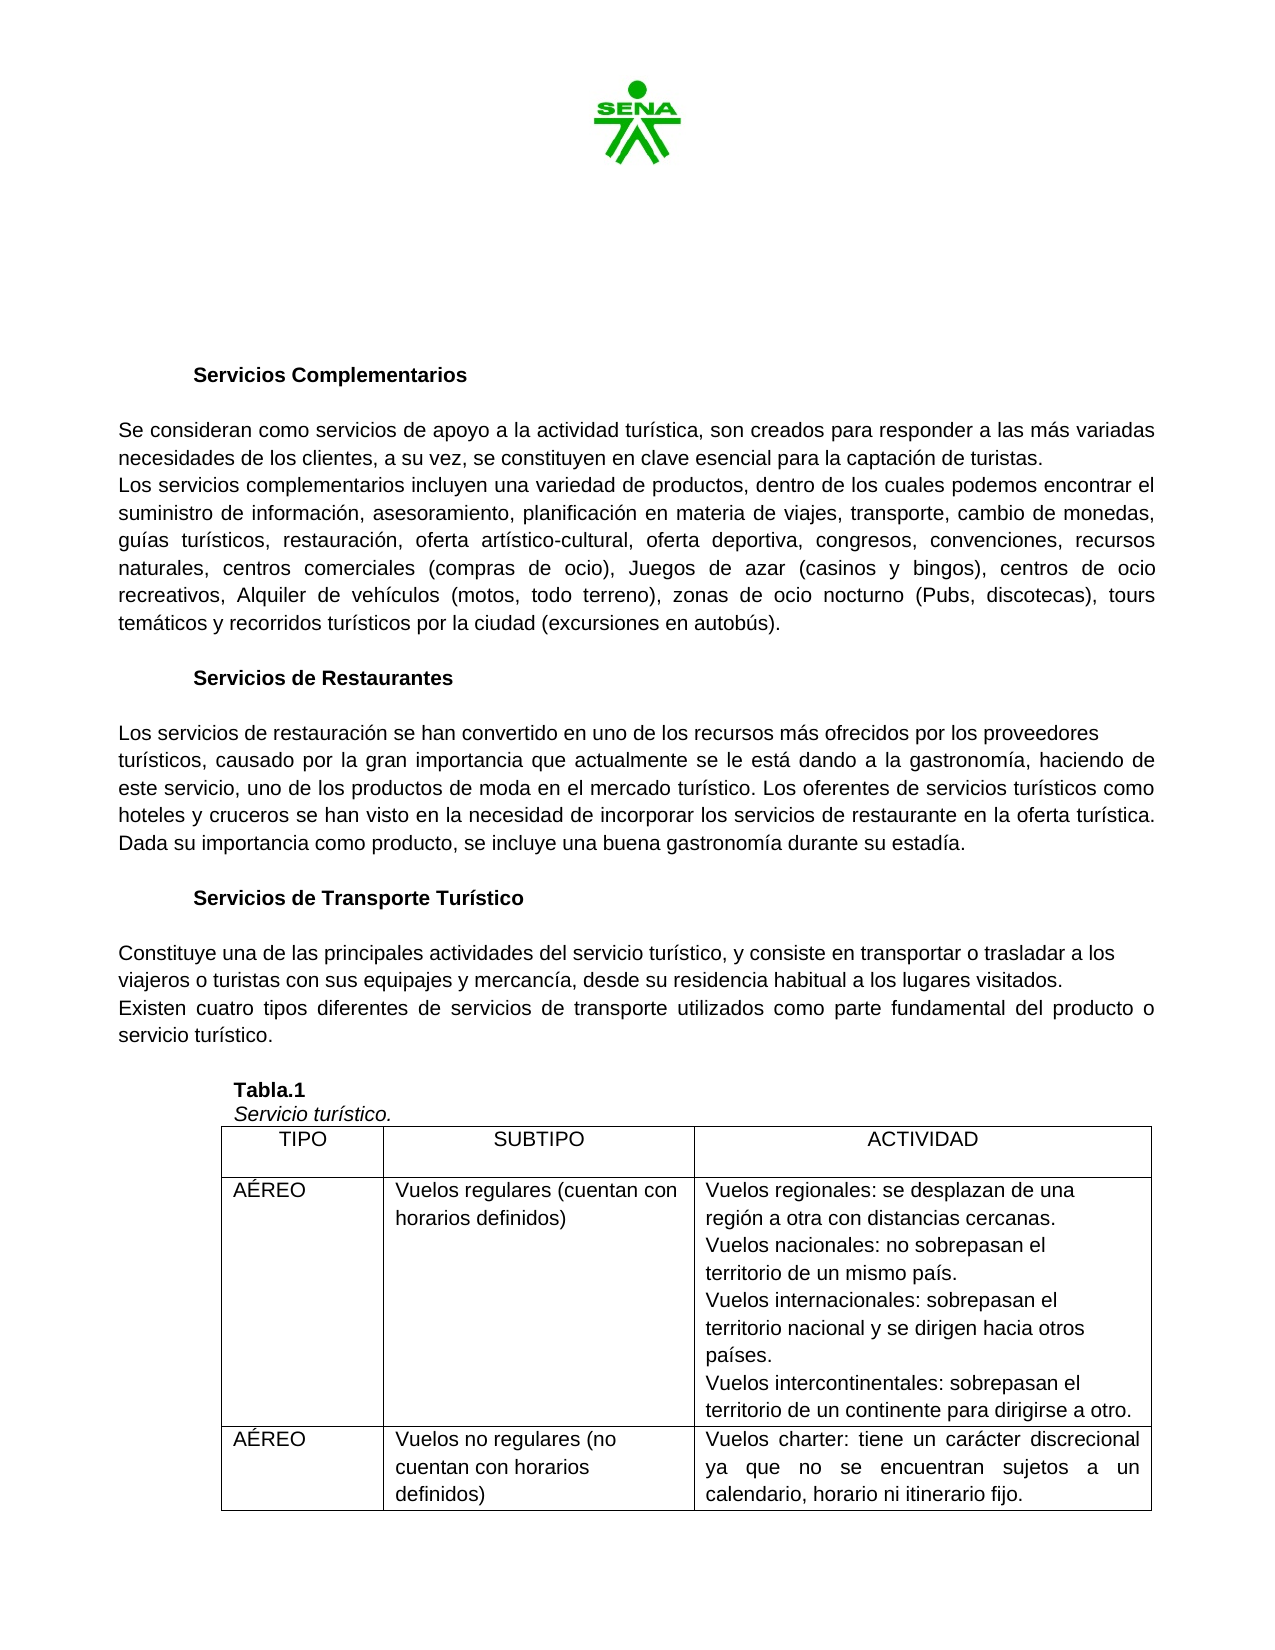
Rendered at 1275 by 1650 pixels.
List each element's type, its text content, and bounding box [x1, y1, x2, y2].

table_cell Vuelos no regulares (no cuentan con horarios definidos) [384, 1427, 694, 1510]
table_header TIPO [222, 1127, 383, 1177]
table_cell AÉREO [222, 1427, 383, 1510]
table_cell AÉREO [222, 1178, 383, 1426]
text Servicios de Restaurantes [193, 665, 1157, 689]
text Servicios de Transporte Turístico [193, 885, 1157, 909]
table_cell Vuelos regulares (cuentan con horarios definidos) [384, 1178, 694, 1426]
picture [588, 75, 687, 172]
table_header SUBTIPO [384, 1127, 694, 1177]
text Los servicios complementarios incluyen una variedad de productos, dentro de los cuales podemos encontrar el suministro de información, asesoramiento, planificación en materia de viajes, transporte, cambio de monedas, guías turísticos, restauración, oferta artístico-cultural, oferta deportiva, congresos, convenciones, recursos naturales, centros comerciales (compras de ocio), Juegos de azar (casinos y bingos), centros de ocio recreativos, Alquiler de vehículos (motos, todo terreno), zonas de ocio nocturno (Pubs, discotecas), tours temáticos y recorridos turísticos por la ciudad (excursiones en autobús). [118, 473, 1157, 634]
text turísticos, causado por la gran importancia que actualmente se le está dando a la gastronomía, haciendo de este servicio, uno de los productos de moda en el mercado turístico. Los oferentes de servicios turísticos como hoteles y cruceros se han visto en la necesidad de incorporar los servicios de restaurante en la oferta turística. Dada su importancia como producto, se incluye una buena gastronomía durante su estadía. [118, 748, 1157, 854]
text Los servicios de restauración se han convertido en uno de los recursos más ofrecidos por los proveedores [118, 720, 1157, 744]
text Servicios Complementarios [193, 363, 1157, 387]
text Existen cuatro tipos diferentes de servicios de transporte utilizados como parte fundamental del producto o servicio turístico. [118, 995, 1157, 1047]
text Se consideran como servicios de apoyo a la actividad turística, son creados para responder a las más variadas necesidades de los clientes, a su vez, se constituyen en clave esencial para la captación de turistas. [118, 418, 1157, 469]
list Tabla.1 [193, 1078, 1157, 1102]
list Servicio turístico. [193, 1102, 1157, 1126]
table_header ACTIVIDAD [695, 1127, 1151, 1177]
text Constituye una de las principales actividades del servicio turístico, y consiste en transportar o trasladar a los viajeros o turistas con sus equipajes y mercancía, desde su residencia habitual a los lugares visitados. [118, 940, 1157, 992]
table_cell Vuelos regionales: se desplazan de una región a otra con distancias cercanas. Vuelos nacionales: no sobrepasan el territorio de un mismo país. Vuelos internacionales: sobrepasan el territorio nacional y se dirigen hacia otros países. Vuelos intercontinentales: sobrepasan el territorio de un continente para dirigirse a otro. [695, 1178, 1151, 1426]
